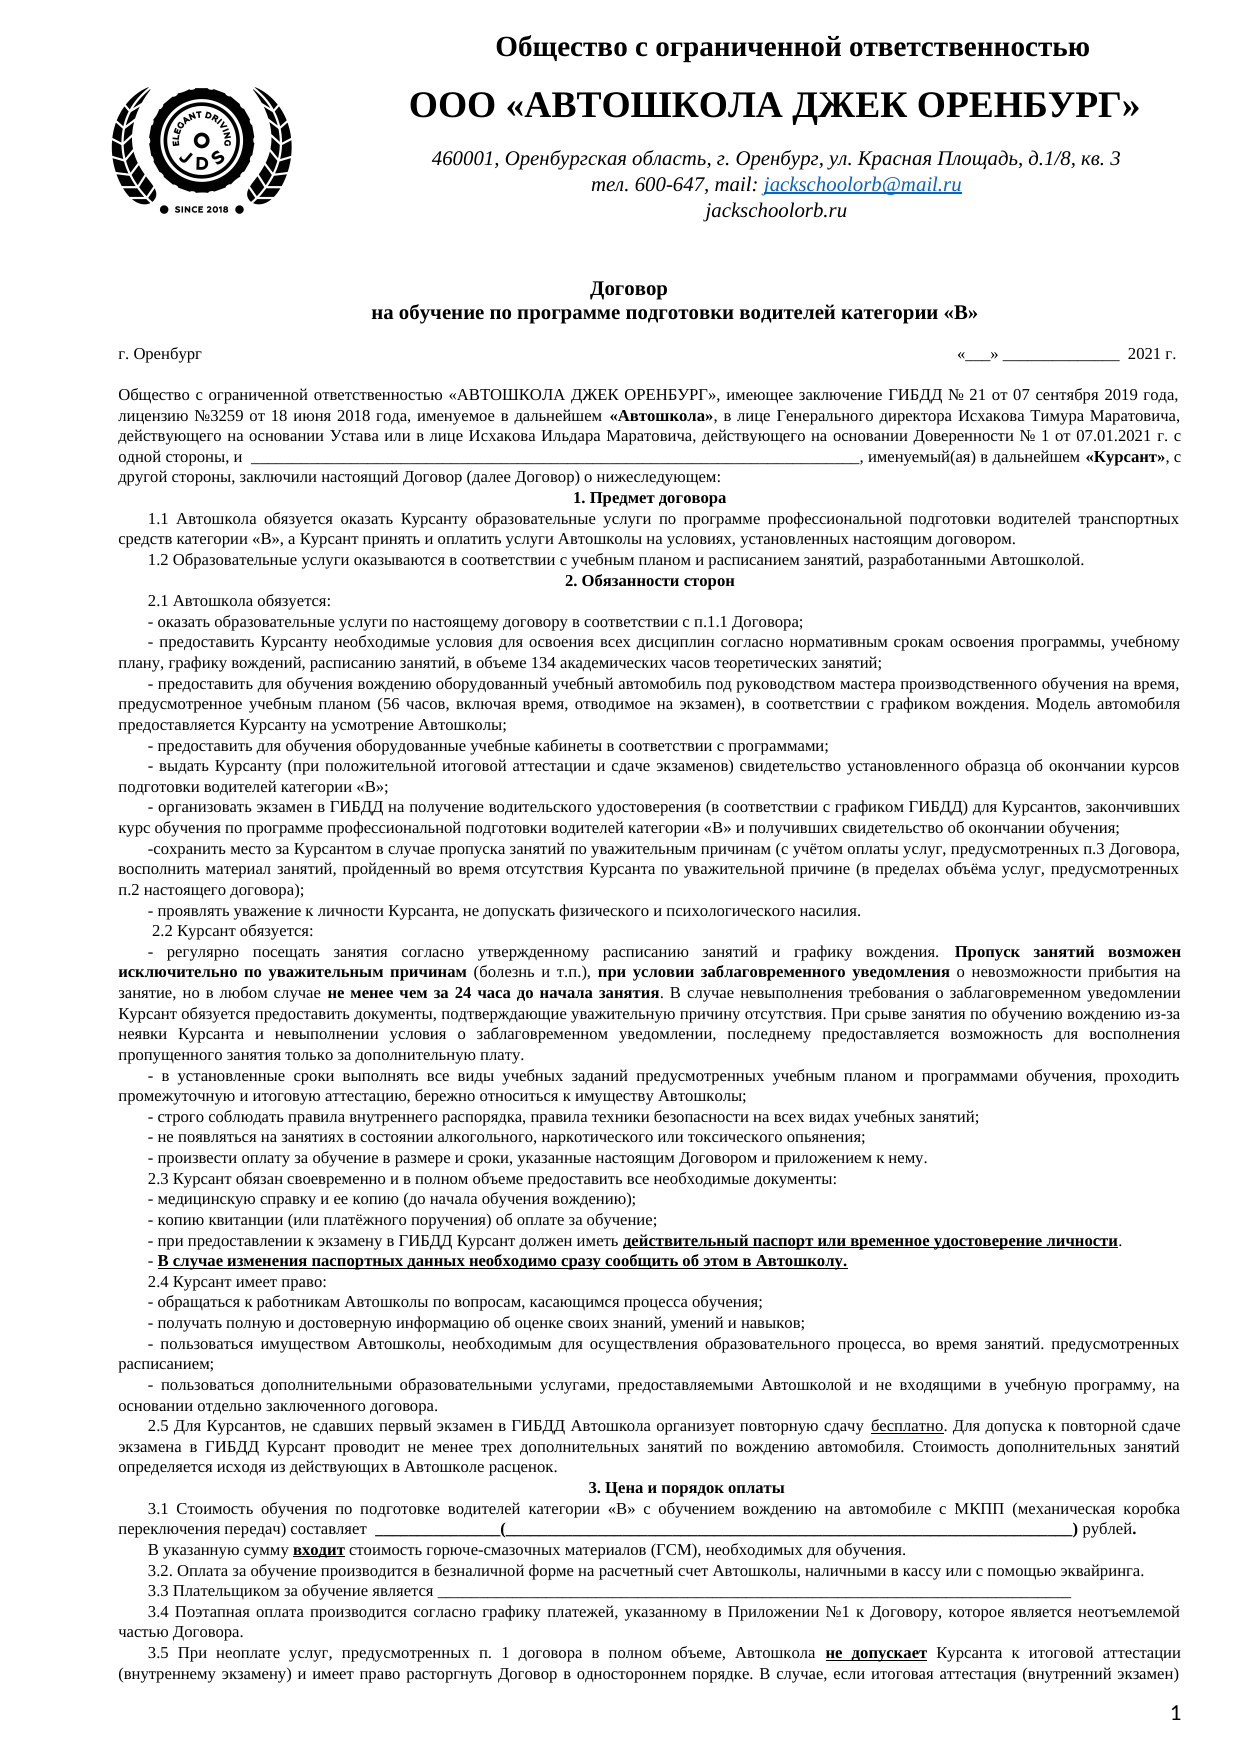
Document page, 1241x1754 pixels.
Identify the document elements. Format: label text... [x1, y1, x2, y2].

text 2.4 Курсант имеет право: [118, 1272, 1181, 1291]
text -сохранить место за Курсантом в случае пропуска занятий по уважительным причинам (с учётом оплаты услуг, предусмотренных п.3 Договора, восполнить материал занятий, пройденный во время отсутствия Курсанта по уважительной причине (в пределах объёма услуг, предусмотренных п.2 настоящего договора); [118, 838, 1181, 899]
text - строго соблюдать правила внутреннего распорядка, правила техники безопасности на всех видах учебных занятий; [118, 1107, 1181, 1126]
text - предоставить для обучения вождению оборудованный учебный автомобиль под руководством мастера производственного обучения на время, предусмотренное учебным планом (56 часов, включая время, отводимое на экзамен), в соответствии с графиком вождения. Модель автомобиля предоставляется Курсанту на усмотрение Автошколы; [118, 673, 1181, 734]
text 460001, Оренбургская область, г. Оренбург, ул. Красная Площадь, д.1/8, кв. 3 [353, 146, 1181, 170]
text 2. Обязанности сторон [118, 570, 1181, 589]
text - медицинскую справку и ее копию (до начала обучения вождению); [118, 1189, 1181, 1208]
text - пользоваться имуществом Автошколы, необходимым для осуществления образовательного процесса, во время занятий. предусмотренных расписанием; [118, 1333, 1181, 1373]
text на обучение по программе подготовки водителей категории «В» [118, 300, 1181, 324]
text - в установленные сроки выполнять все виды учебных заданий предусмотренных учебным планом и программами обучения, проходить промежуточную и итоговую аттестацию, бережно относиться к имуществу Автошколы; [118, 1065, 1181, 1105]
text - предоставить для обучения оборудованные учебные кабинеты в соответствии с программами; [118, 735, 1181, 754]
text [118, 1643, 1181, 1683]
text - пользоваться дополнительными образовательными услугами, предоставляемыми Автошколой и не входящими в учебную программу, на основании отдельно заключенного договора. [118, 1375, 1181, 1414]
text - регулярно посещать занятия согласно утвержденному расписанию занятий и графику вождения. Пропуск занятий возможен исключительно по уважительным причинам (болезнь и т.п.), при условии заблаговременного уведомления о невозможности прибытия на занятие, но в любом случае не менее чем за 24 часа до начала занятия. В случае невыполнения требования о заблаговременном уведомлении Курсант обязуется предоставить документы, подтверждающие уважительную причину отсутствия. При срыве занятия по обучению вождению из-за неявки Курсанта и невыполнении условия о заблаговременном уведомлении, последнему предоставляется возможность для восполнения пропущенного занятия только за дополнительную плату. [118, 942, 1181, 1064]
text - предоставить Курсанту необходимые условия для освоения всех дисциплин согласно нормативным срокам освоения программы, учебному плану, графику вождений, расписанию занятий, в объеме 134 академических часов теоретических занятий; [118, 632, 1181, 672]
text Общество с ограниченной ответственностью [353, 29, 1181, 63]
text тел. 600-647, mail: jackschoolorb@mail.ru [353, 172, 1181, 196]
text 3. Цена и порядок оплаты [118, 1478, 1181, 1497]
text 3.2. Оплата за обучение производится в безналичной форме на расчетный счет Автошколы, наличными в кассу или с помощью эквайринга. [118, 1560, 1181, 1579]
text Договор [353, 276, 1181, 300]
text - не появляться на занятиях в состоянии алкогольного, наркотического или токсического опьянения; [118, 1127, 1181, 1146]
text г. Оренбург «___» ______________ 2021 г. [118, 343, 1181, 363]
text - при предоставлении к экзамену в ГИБДД Курсант должен иметь действительный паспорт или временное удостоверение личности. [118, 1230, 1181, 1249]
text - организовать экзамен в ГИБДД на получение водительского удостоверения (в соответствии с графиком ГИБДД) для Курсантов, закончивших курс обучения по программе профессиональной подготовки водителей категории «В» и получивших свидетельство об окончании обучения; [118, 797, 1181, 837]
text 3.3 Плательщиком за обучение является ____________________________________________________________________________ [118, 1581, 1181, 1600]
text 3.1 Стоимость обучения по подготовке водителей категории «В» с обучением вождению на автомобиле с МКПП (механическая коробка переключения передач) составляет _______________(____________________________________________________________________) рублей. [118, 1498, 1181, 1538]
text - копию квитанции (или платёжного поручения) об оплате за обучение; [118, 1210, 1181, 1229]
text Общество с ограниченной ответственностью «АВТОШКОЛА ДЖЕК ОРЕНБУРГ», имеющее заключение ГИБДД № 21 от 07 сентября 2019 года, лицензию №3259 от 18 июня 2018 года, именуемое в дальнейшем «Автошкола», в лице Генерального директора Исхакова Тимура Маратовича, действующего на основании Устава или в лице Исхакова Ильдара Маратовича, действующего на основании Доверенности № 1 от 07.01.2021 г. с одной стороны, и _________________________________________________________________________, именуемый(ая) в дальнейшем «Курсант», с другой стороны, заключили настоящий Договор (далее Договор) о нижеследующем: [118, 385, 1181, 486]
text - В случае изменения паспортных данных необходимо сразу сообщить об этом в Автошколу. [118, 1251, 1181, 1270]
text 1. Предмет договора [118, 488, 1181, 507]
text 1.1 Автошкола обязуется оказать Курсанту образовательные услуги по программе профессиональной подготовки водителей транспортных средств категории «В», а Курсант принять и оплатить услуги Автошколы на условиях, установленных настоящим договором. [118, 508, 1181, 548]
text 2.3 Курсант обязан своевременно и в полном объеме предоставить все необходимые документы: [118, 1168, 1181, 1188]
text 1.2 Образовательные услуги оказываются в соответствии с учебным планом и расписанием занятий, разработанными Автошколой. [118, 550, 1181, 569]
text - оказать образовательные услуги по настоящему договору в соответствии с п.1.1 Договора; [118, 612, 1181, 631]
picture [51, 0, 353, 302]
text 2.1 Автошкола обязуется: [118, 591, 1181, 610]
text - проявлять уважение к личности Курсанта, не допускать физического и психологического насилия. [118, 900, 1181, 919]
text ООО «АВТОШКОЛА ДЖЕК ОРЕНБУРГ» [353, 82, 1181, 126]
text 2.2 Курсант обязуется: [118, 921, 1181, 940]
text 2.5 Для Курсантов, не сдавших первый экзамен в ГИБДД Автошкола организует повторную сдачу бесплатно. Для допуска к повторной сдаче экзамена в ГИБДД Курсант проводит не менее трех дополнительных занятий по вождению автомобиля. Стоимость дополнительных занятий определяется исходя из действующих в Автошколе расценок. [118, 1416, 1181, 1476]
text В указанную сумму входит стоимость горюче-смазочных материалов (ГСМ), необходимых для обучения. [118, 1540, 1181, 1559]
text - получать полную и достоверную информацию об оценке своих знаний, умений и навыков; [118, 1313, 1181, 1332]
text - выдать Курсанту (при положительной итоговой аттестации и сдаче экзаменов) свидетельство установленного образца об окончании курсов подготовки водителей категории «В»; [118, 756, 1181, 796]
text 3.4 Поэтапная оплата производится согласно графику платежей, указанному в Приложении №1 к Договору, которое является неотъемлемой частью Договора. [118, 1602, 1181, 1641]
text - произвести оплату за обучение в размере и сроки, указанные настоящим Договором и приложением к нему. [118, 1148, 1181, 1167]
text - обращаться к работникам Автошколы по вопросам, касающимся процесса обучения; [118, 1292, 1181, 1311]
text jackschoolorb.ru [353, 197, 1181, 222]
